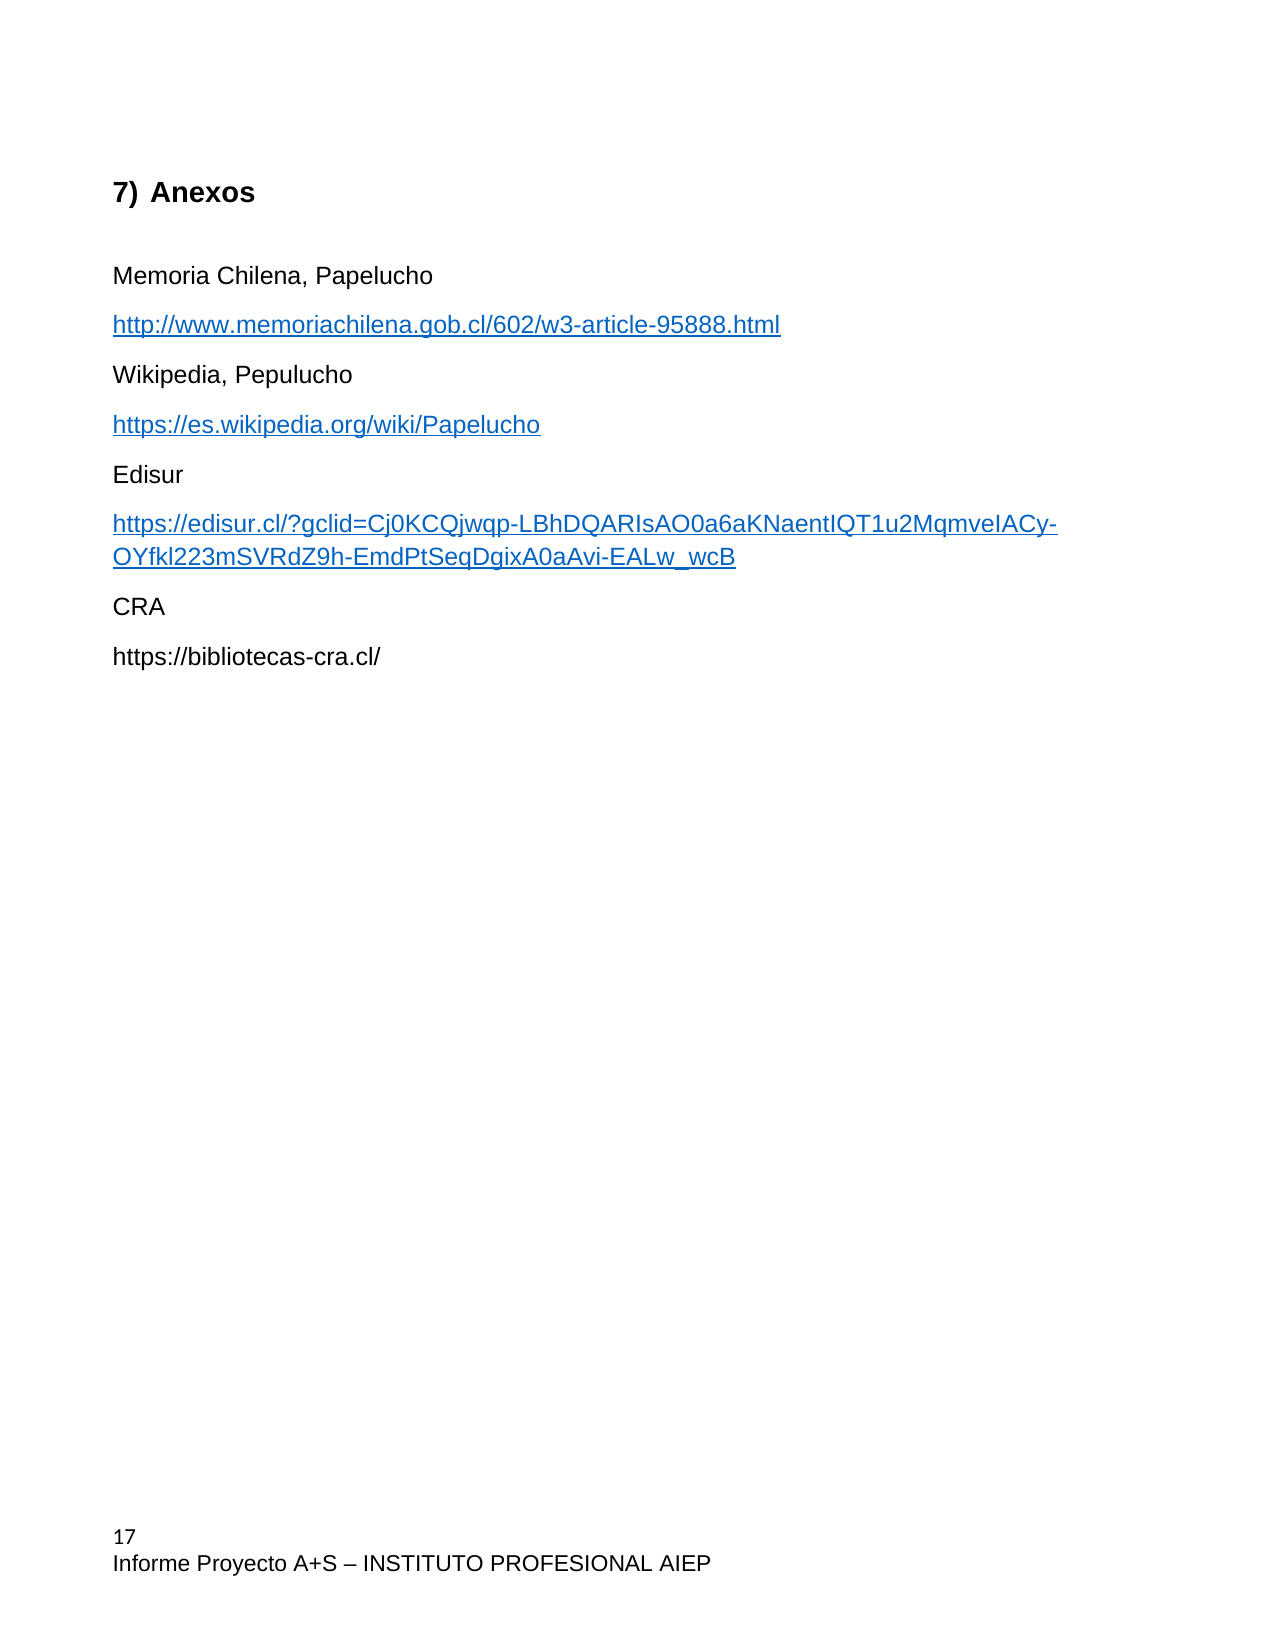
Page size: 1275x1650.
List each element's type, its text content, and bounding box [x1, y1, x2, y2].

text Wikipedia, Pepulucho [112, 360, 1162, 389]
subtitle Anexos [112, 175, 1162, 208]
text Memoria Chilena, Papelucho [112, 261, 1162, 289]
text https://bibliotecas-cra.cl/ [112, 642, 1162, 670]
text https://edisur.cl/?gclid=Cj0KCQjwqp-LBhDQARIsAO0a6aKNaentIQT1u2MqmveIACy-OYfkl223mSVRdZ9h-EmdPtSeqDgixA0aAvi-EALw_wcB [112, 509, 1162, 571]
text CRA [112, 592, 1162, 621]
text https://es.wikipedia.org/wiki/Papelucho [112, 410, 1162, 439]
text http://www.memoriachilena.gob.cl/602/w3-article-95888.html [112, 311, 1162, 339]
text Edisur [112, 459, 1162, 488]
